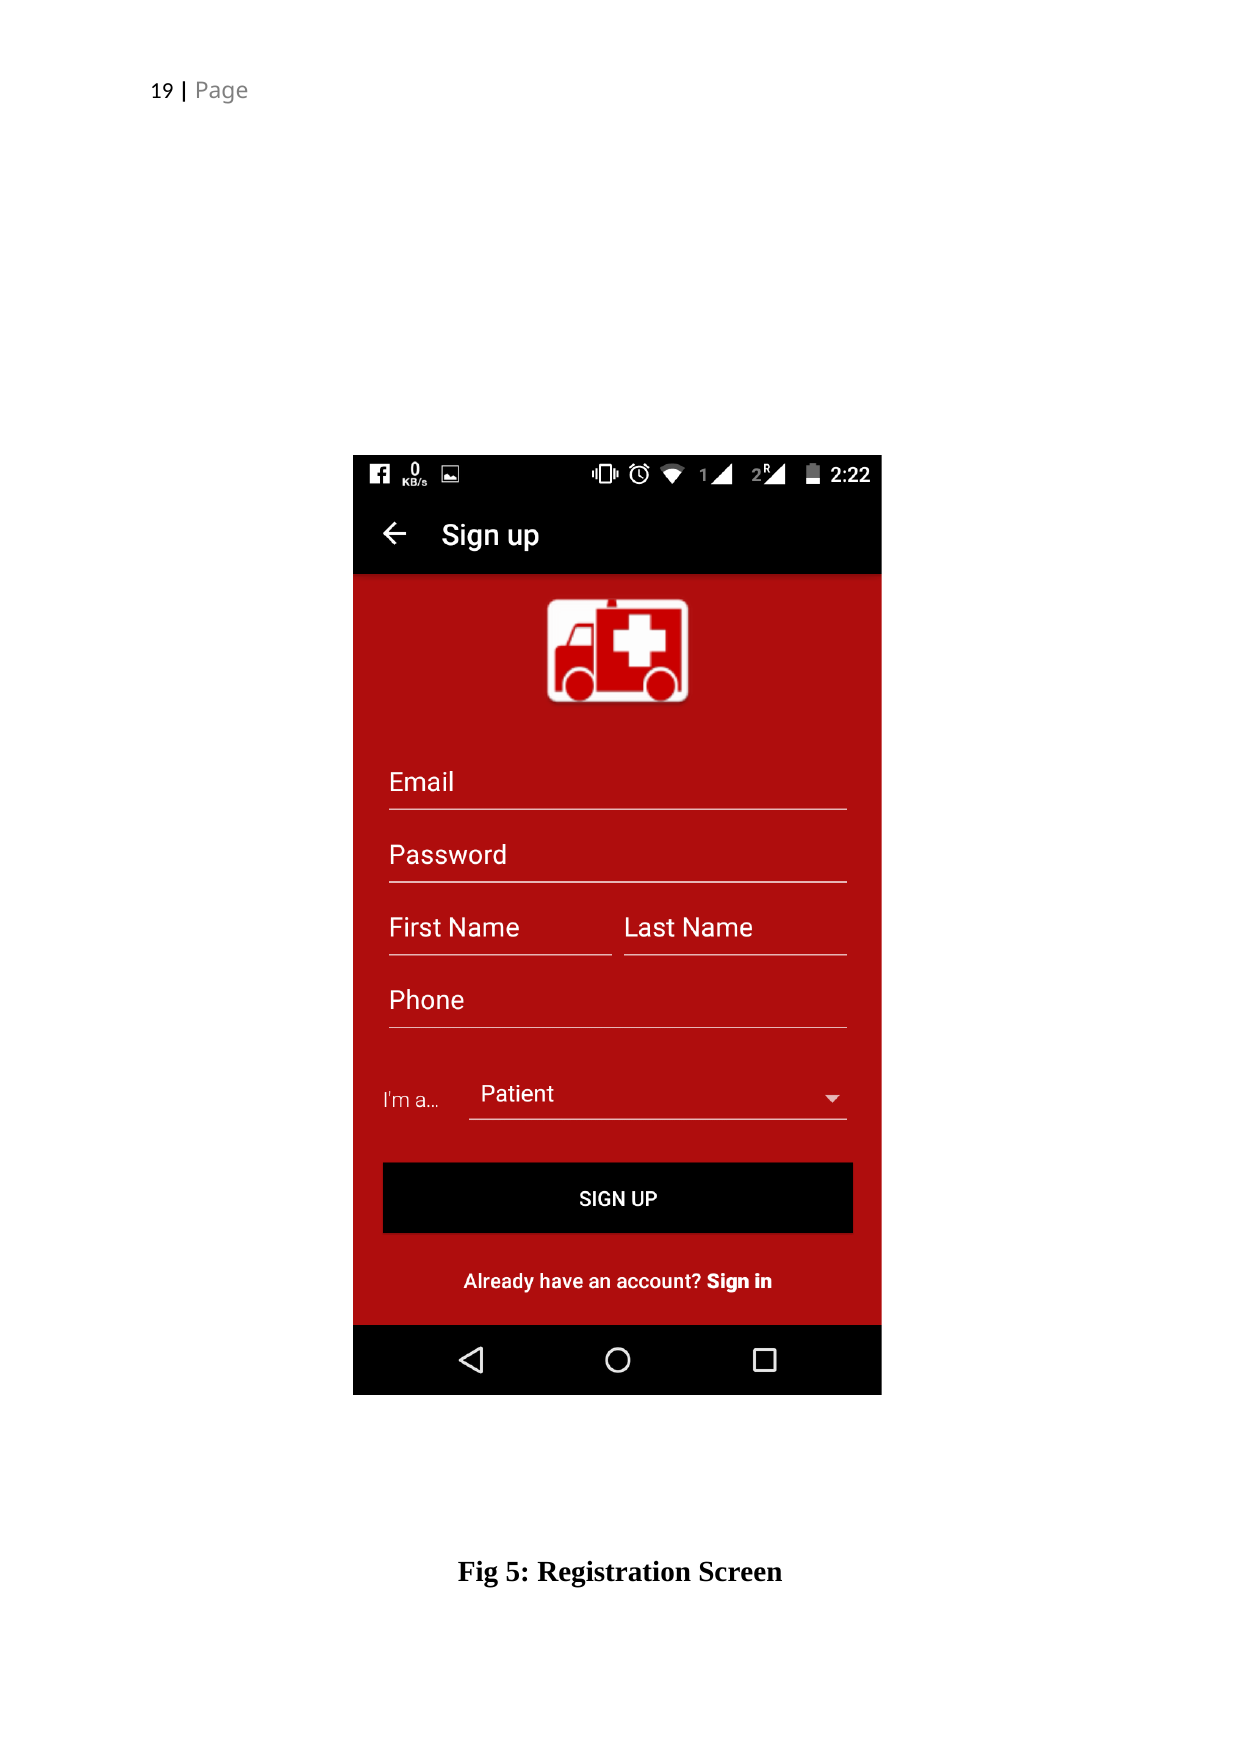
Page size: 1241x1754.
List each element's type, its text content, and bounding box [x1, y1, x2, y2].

text Fig 5: Registration Screen [150, 1554, 1090, 1587]
picture [353, 455, 882, 1395]
